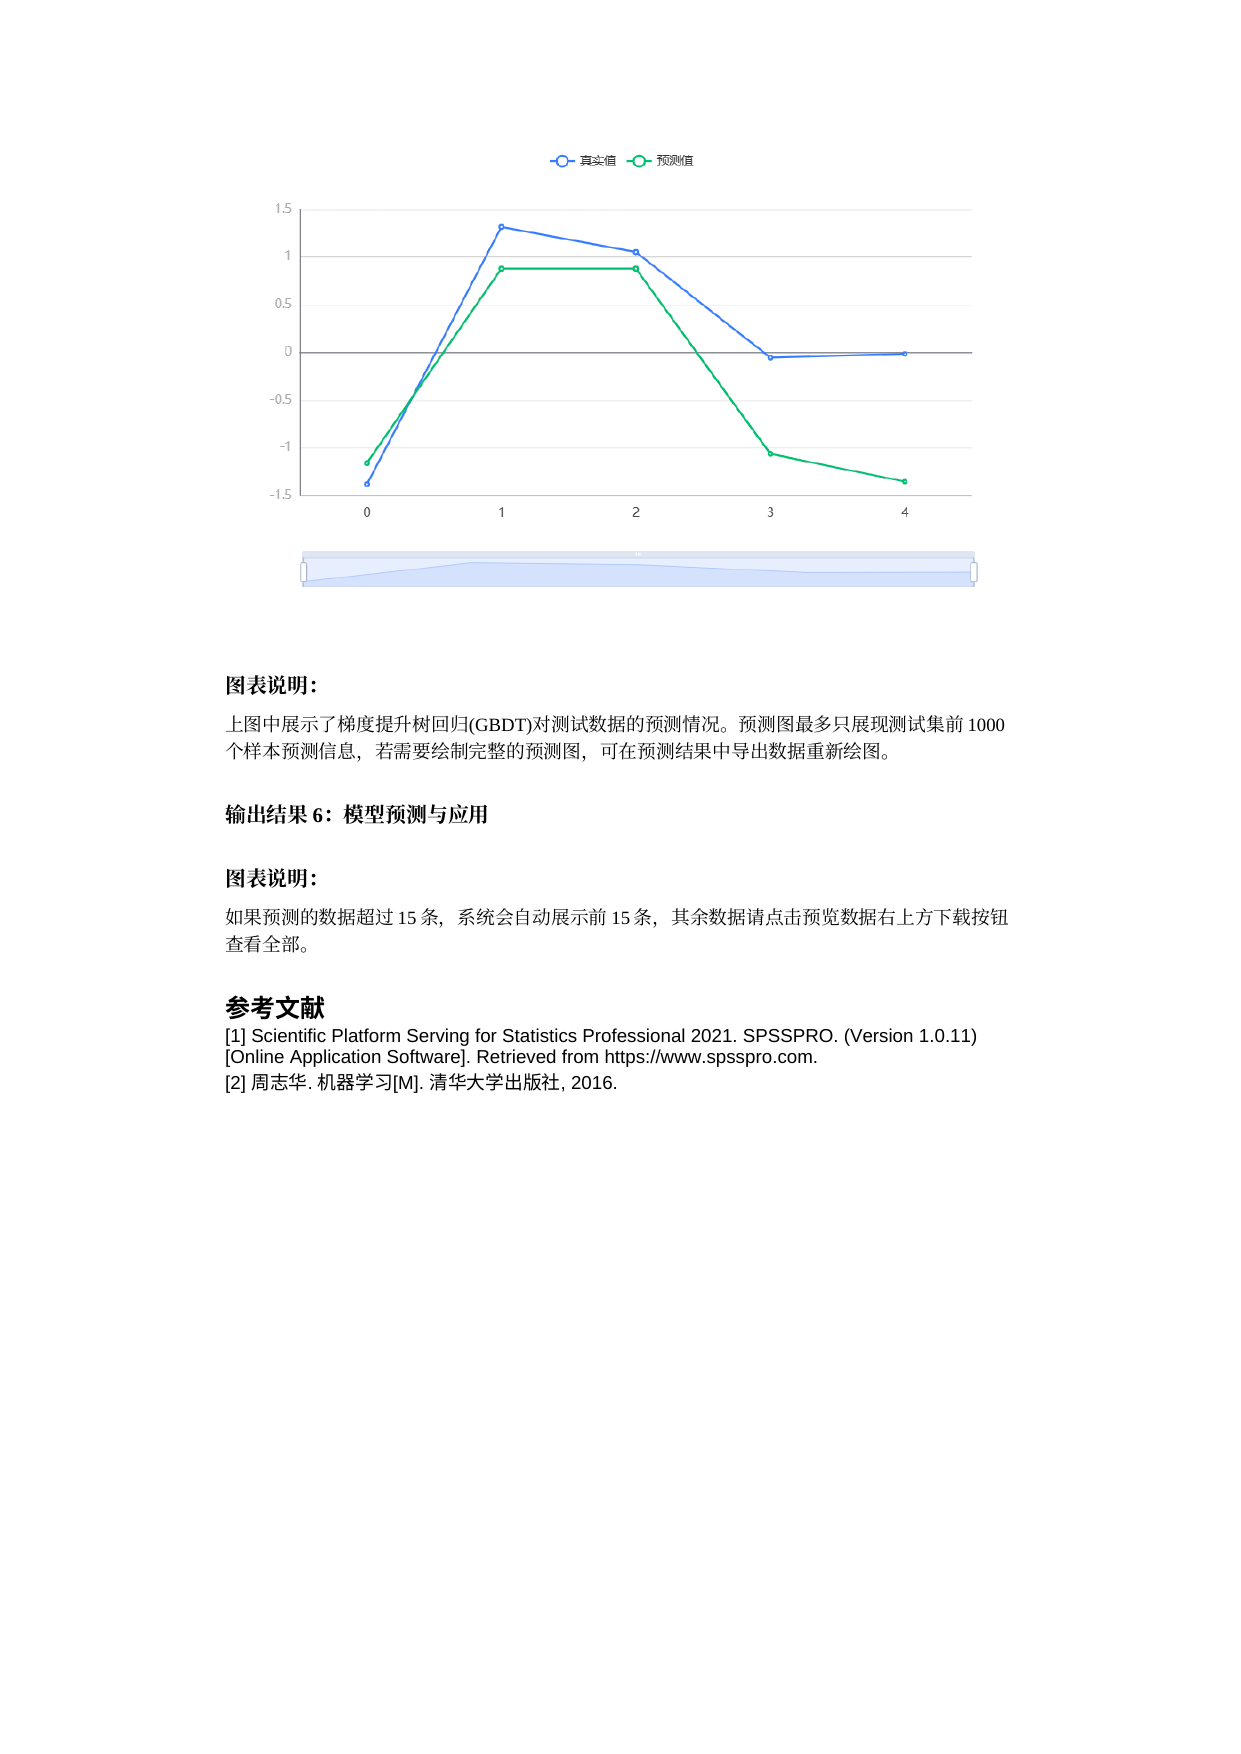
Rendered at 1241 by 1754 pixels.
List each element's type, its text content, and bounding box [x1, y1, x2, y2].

text 图表说明： [225, 839, 1015, 893]
picture [229, 150, 1011, 594]
text 输出结果6：模型预测与应用 [225, 774, 1015, 828]
text 如果预测的数据超过15条，系统会自动展示前15条，其余数据请点击预览数据右上方下载按钮查看全部。 [225, 903, 1015, 957]
text 图表说明： [225, 646, 1015, 699]
subtitle 参考文献 [1] Scientific Platform Serving for Statistics Professional 2021. SPSSPRO. (Version 1.0.11)[Online Application Software]. Retrieved from https://www.spsspro.com. [2] 周志华. 机器学习[M]. 清华大学出版社, 2016. [225, 988, 1015, 1095]
text 上图中展示了梯度提升树回归(GBDT)对测试数据的预测情况。预测图最多只展现测试集前1000个样本预测信息，若需要绘制完整的预测图，可在预测结果中导出数据重新绘图。 [225, 710, 1015, 764]
